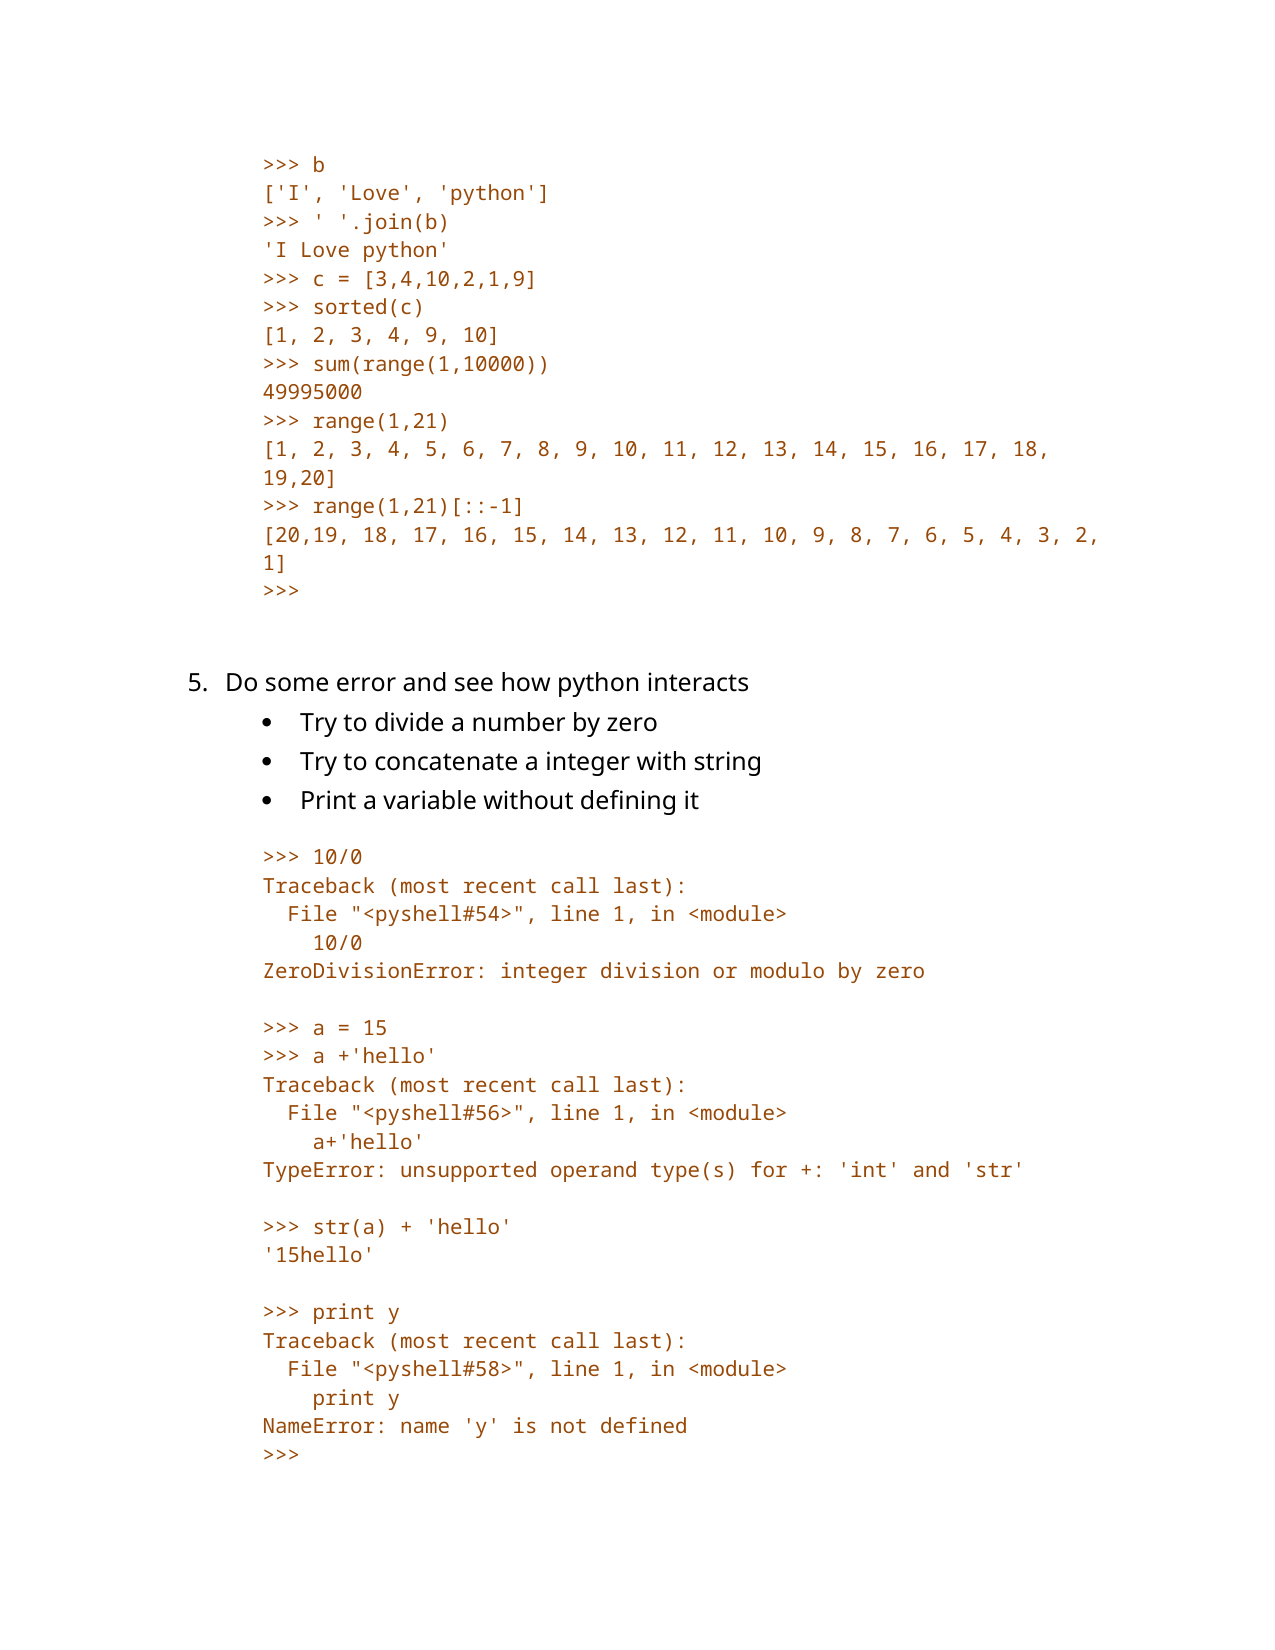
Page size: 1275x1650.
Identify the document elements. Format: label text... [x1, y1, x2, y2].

text 49995000 [262, 377, 1125, 406]
text >>> a = 15 [262, 1013, 1125, 1042]
text [1, 2, 3, 4, 5, 6, 7, 8, 9, 10, 11, 12, 13, 14, 15, 16, 17, 18, 19,20] [262, 434, 1125, 491]
text File "<pyshell#56>", line 1, in <module> [262, 1098, 1125, 1127]
text a+'hello' [262, 1127, 1125, 1155]
text '15hello' [262, 1241, 1125, 1269]
text >>> ' '.join(b) [262, 207, 1125, 235]
text ['I', 'Love', 'python'] [262, 178, 1125, 207]
text >>> c = [3,4,10,2,1,9] [262, 264, 1125, 292]
text File "<pyshell#58>", line 1, in <module> [262, 1354, 1125, 1383]
text >>> sorted(c) [262, 292, 1125, 321]
text Traceback (most recent call last): [262, 1070, 1125, 1098]
text >>> [262, 577, 1125, 605]
text Traceback (most recent call last): [262, 871, 1125, 899]
text File "<pyshell#54>", line 1, in <module> [262, 899, 1125, 928]
text [20,19, 18, 17, 16, 15, 14, 13, 12, 11, 10, 9, 8, 7, 6, 5, 4, 3, 2, 1] [262, 520, 1125, 577]
text 10/0 [262, 928, 1125, 956]
text >>> 10/0 [262, 842, 1125, 871]
text NameError: name 'y' is not defined [262, 1411, 1125, 1440]
text >>> [262, 1440, 1125, 1468]
text print y [262, 1383, 1125, 1411]
text Traceback (most recent call last): [262, 1326, 1125, 1354]
list Try to concatenate a integer with string [262, 743, 1125, 777]
list Try to divide a number by zero [262, 704, 1125, 738]
text ZeroDivisionError: integer division or modulo by zero [262, 956, 1125, 985]
list Print a variable without defining it [262, 782, 1125, 817]
text >>> range(1,21)[::-1] [262, 491, 1125, 520]
list Do some error and see how python interacts [187, 665, 1125, 699]
text >>> print y [262, 1297, 1125, 1326]
text >>> a +'hello' [262, 1042, 1125, 1070]
text >>> b [262, 150, 1125, 178]
text [1, 2, 3, 4, 9, 10] [262, 321, 1125, 349]
text TypeError: unsupported operand type(s) for +: 'int' and 'str' [262, 1155, 1125, 1184]
text >>> str(a) + 'hello' [262, 1212, 1125, 1241]
text >>> range(1,21) [262, 406, 1125, 434]
text >>> sum(range(1,10000)) [262, 349, 1125, 377]
text 'I Love python' [262, 235, 1125, 264]
